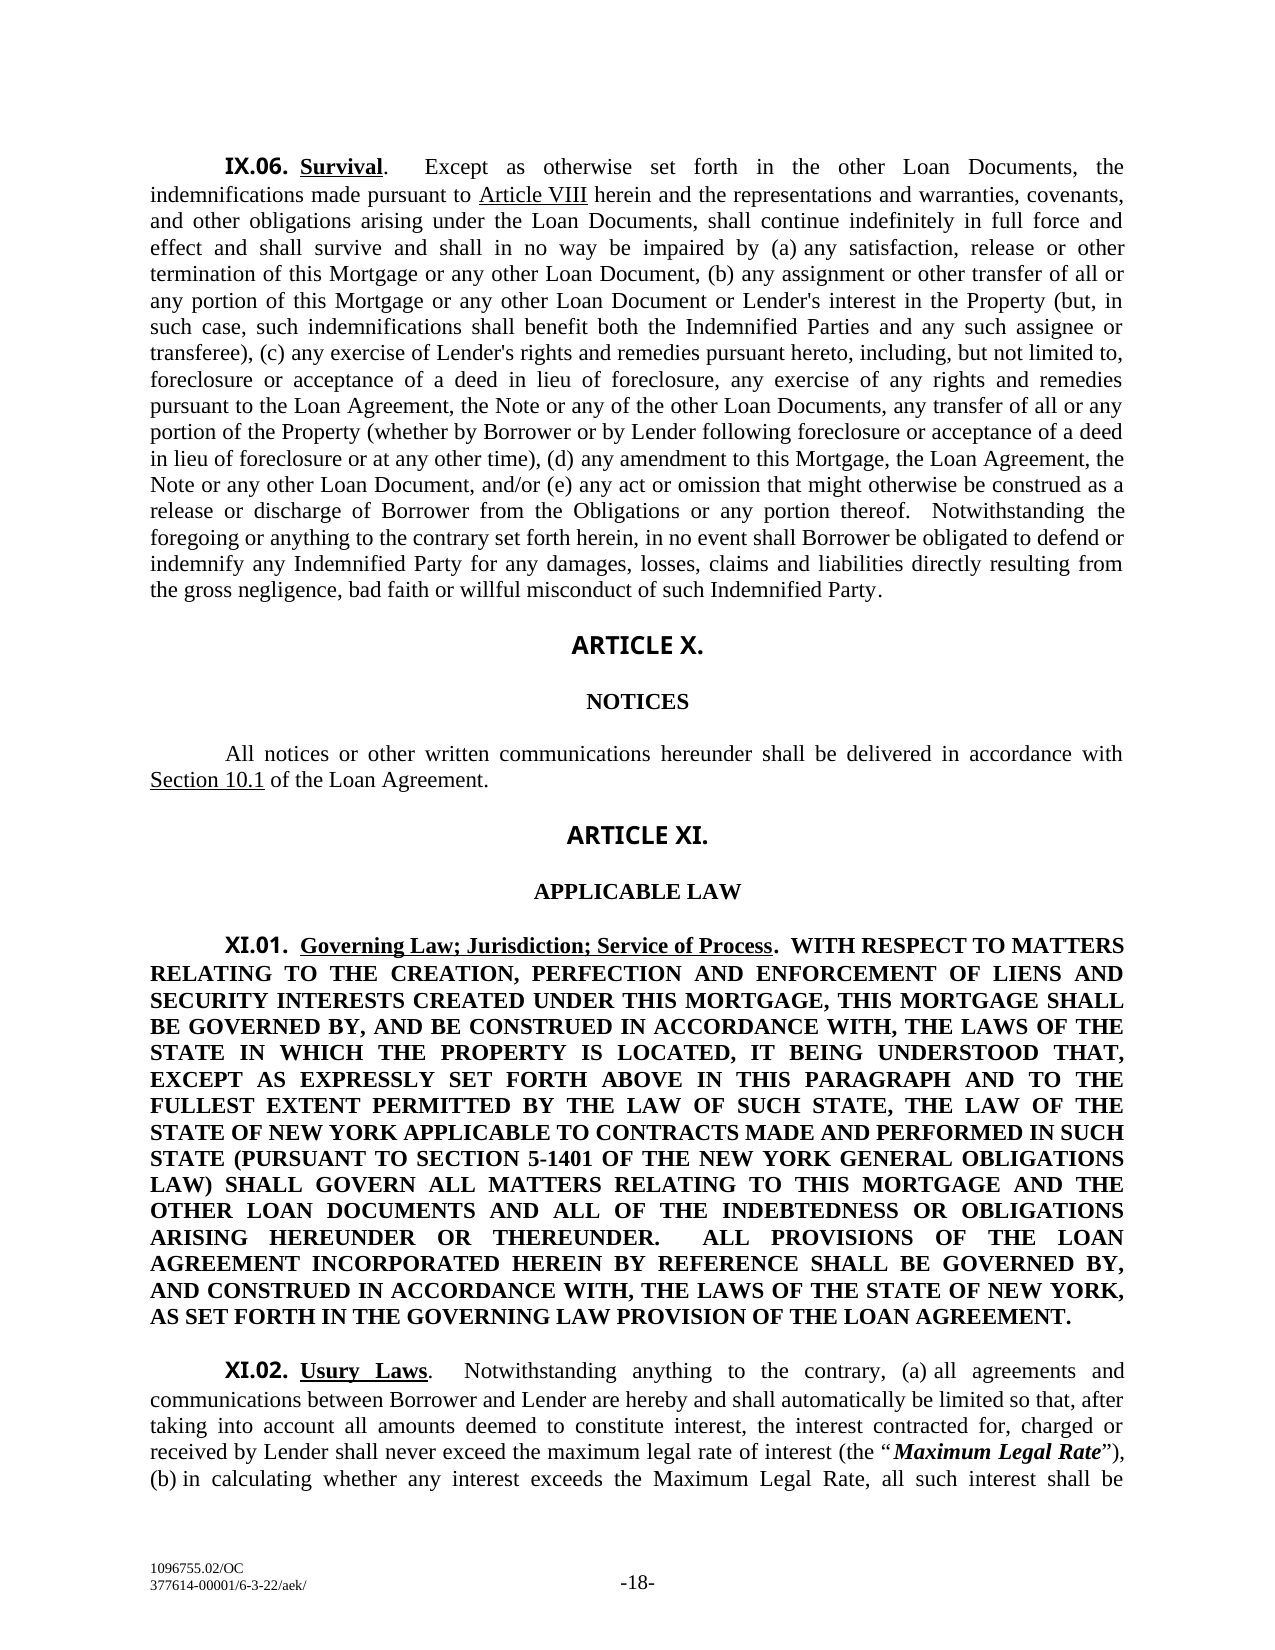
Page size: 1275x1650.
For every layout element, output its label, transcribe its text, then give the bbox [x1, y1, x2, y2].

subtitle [150, 1354, 1125, 1491]
text All notices or other written communications hereunder shall be delivered in accordance with Section 10.1 of the Loan Agreement. [150, 740, 1125, 792]
subtitle NOTICES [150, 628, 1125, 715]
subtitle Governing Law; Jurisdiction; Service of Process. WITH RESPECT TO MATTERS RELATING TO THE CREATION, PERFECTION AND ENFORCEMENT OF LIENS AND SECURITY INTERESTS CREATED UNDER THIS MORTGAGE, THIS MORTGAGE SHALL BE GOVERNED BY, AND BE CONSTRUED IN ACCORDANCE WITH, THE LAWS OF THE STATE IN WHICH THE PROPERTY IS LOCATED, IT BEING UNDERSTOOD THAT, EXCEPT AS EXPRESSLY SET FORTH ABOVE IN THIS PARAGRAPH AND TO THE FULLEST EXTENT PERMITTED BY THE LAW OF SUCH STATE, THE LAW OF THE STATE OF NEW YORK APPLICABLE TO CONTRACTS MADE AND PERFORMED IN SUCH STATE (PURSUANT TO SECTION 5-1401 OF THE NEW YORK GENERAL OBLIGATIONS LAW) SHALL GOVERN ALL MATTERS RELATING TO THIS MORTGAGE AND THE OTHER LOAN DOCUMENTS AND ALL OF THE INDEBTEDNESS OR OBLIGATIONS ARISING HEREUNDER OR THEREUNDER. ALL PROVISIONS OF THE LOAN AGREEMENT INCORPORATED HEREIN BY REFERENCE SHALL BE GOVERNED BY, AND CONSTRUED IN ACCORDANCE WITH, THE LAWS OF THE STATE OF NEW YORK, AS SET FORTH IN THE GOVERNING LAW PROVISION OF THE LOAN AGREEMENT. [150, 929, 1125, 1329]
subtitle Survival. Except as otherwise set forth in the other Loan Documents, the indemnifications made pursuant to Article VIII herein and the representations and warranties, covenants, and other obligations arising under the Loan Documents, shall continue indefinitely in full force and effect and shall survive and shall in no way be impaired by (a) any satisfaction, release or other termination of this Mortgage or any other Loan Document, (b) any assignment or other transfer of all or any portion of this Mortgage or any other Loan Document or Lender's interest in the Property (but, in such case, such indemnifications shall benefit both the Indemnified Parties and any such assignee or transferee), (c) any exercise of Lender's rights and remedies pursuant hereto, including, but not limited to, foreclosure or acceptance of a deed in lieu of foreclosure, any exercise of any rights and remedies pursuant to the Loan Agreement, the Note or any of the other Loan Documents, any transfer of all or any portion of the Property (whether by Borrower or by Lender following foreclosure or acceptance of a deed in lieu of foreclosure or at any other time), (d) any amendment to this Mortgage, the Loan Agreement, the Note or any other Loan Document, and/or (e) any act or omission that might otherwise be construed as a release or discharge of Borrower from the Obligations or any portion thereof. Notwithstanding the foregoing or anything to the contrary set forth herein, in no event shall Borrower be obligated to defend or indemnify any Indemnified Party for any damages, losses, claims and liabilities directly resulting from the gross negligence, bad faith or willful misconduct of such Indemnified Party. [150, 150, 1125, 603]
subtitle APPLICABLE LAW [150, 817, 1125, 904]
